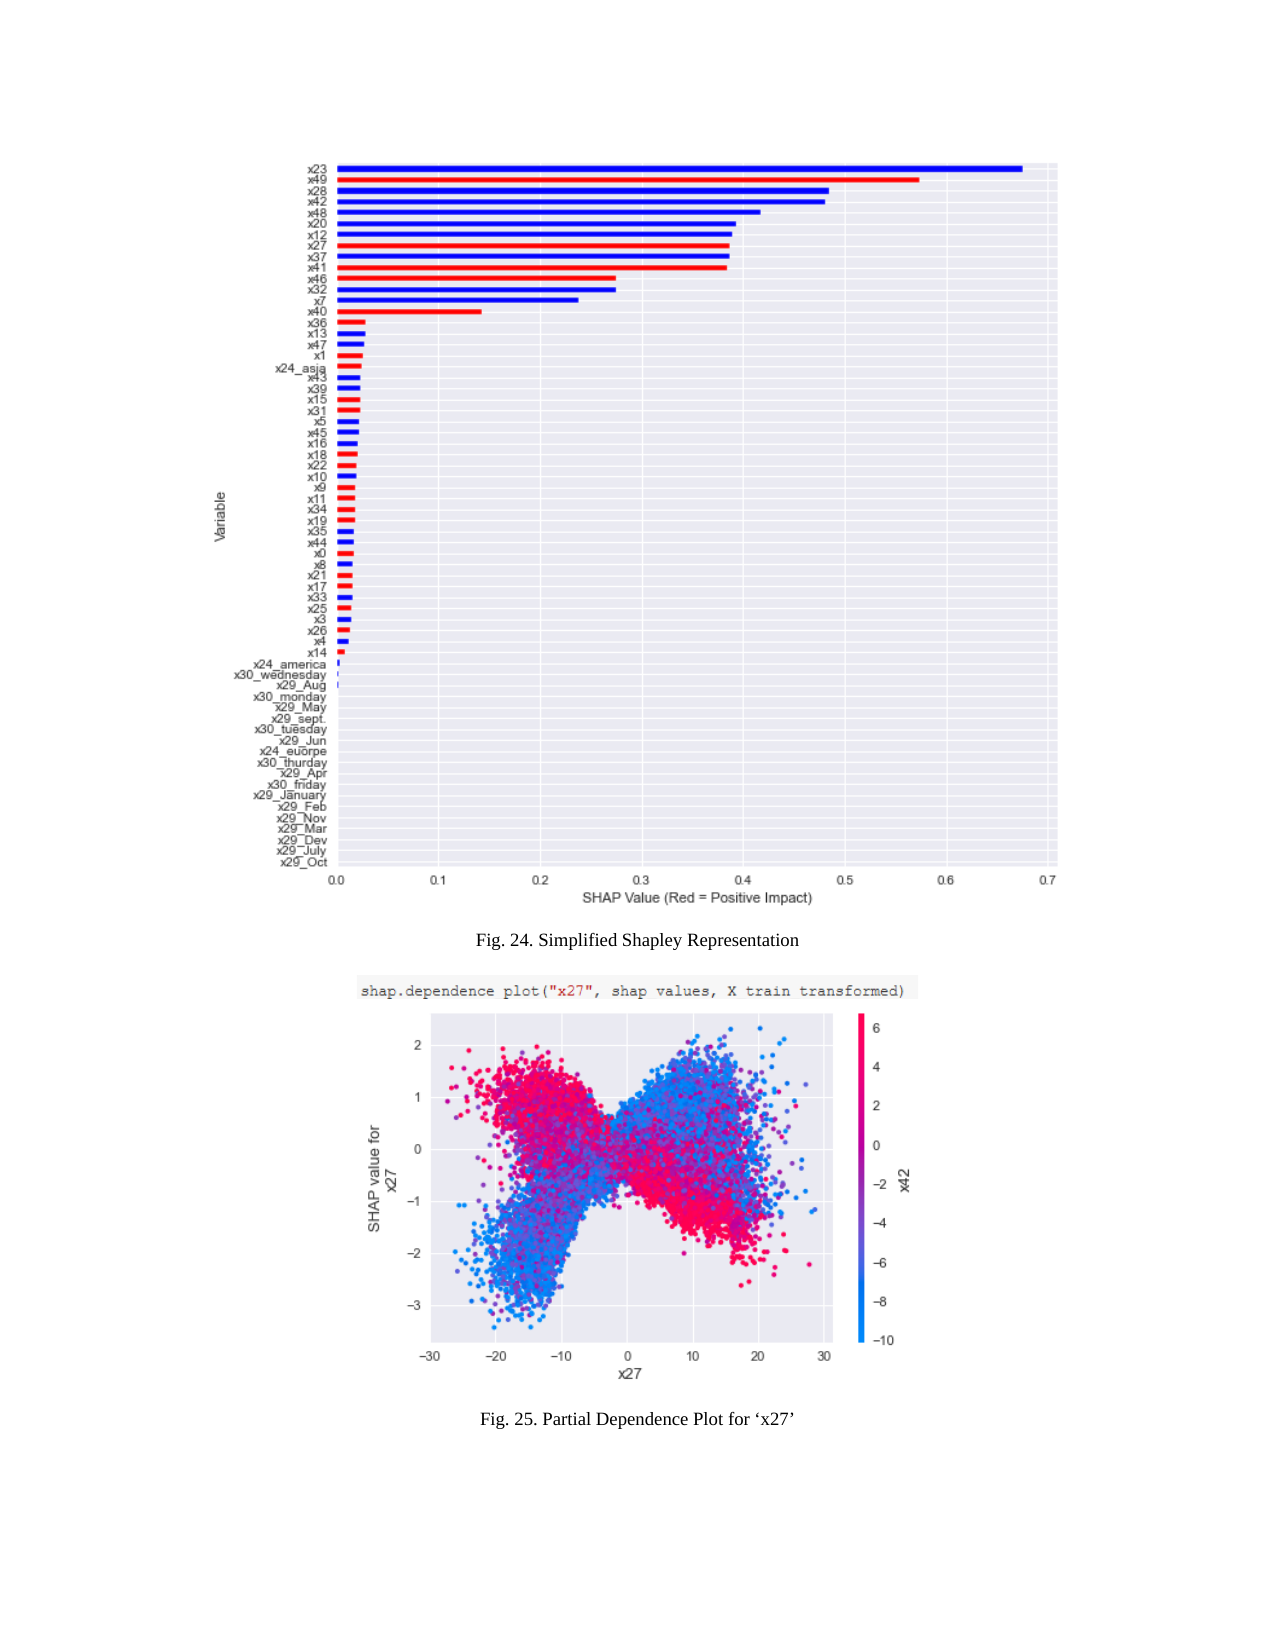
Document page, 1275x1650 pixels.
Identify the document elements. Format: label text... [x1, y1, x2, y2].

picture [349, 975, 926, 1396]
picture [194, 150, 1081, 917]
text Fig. 24. Simplified Shapley Representation [150, 929, 1125, 951]
text Fig. 25. Partial Dependence Plot for ‘x27’ [150, 1408, 1125, 1429]
